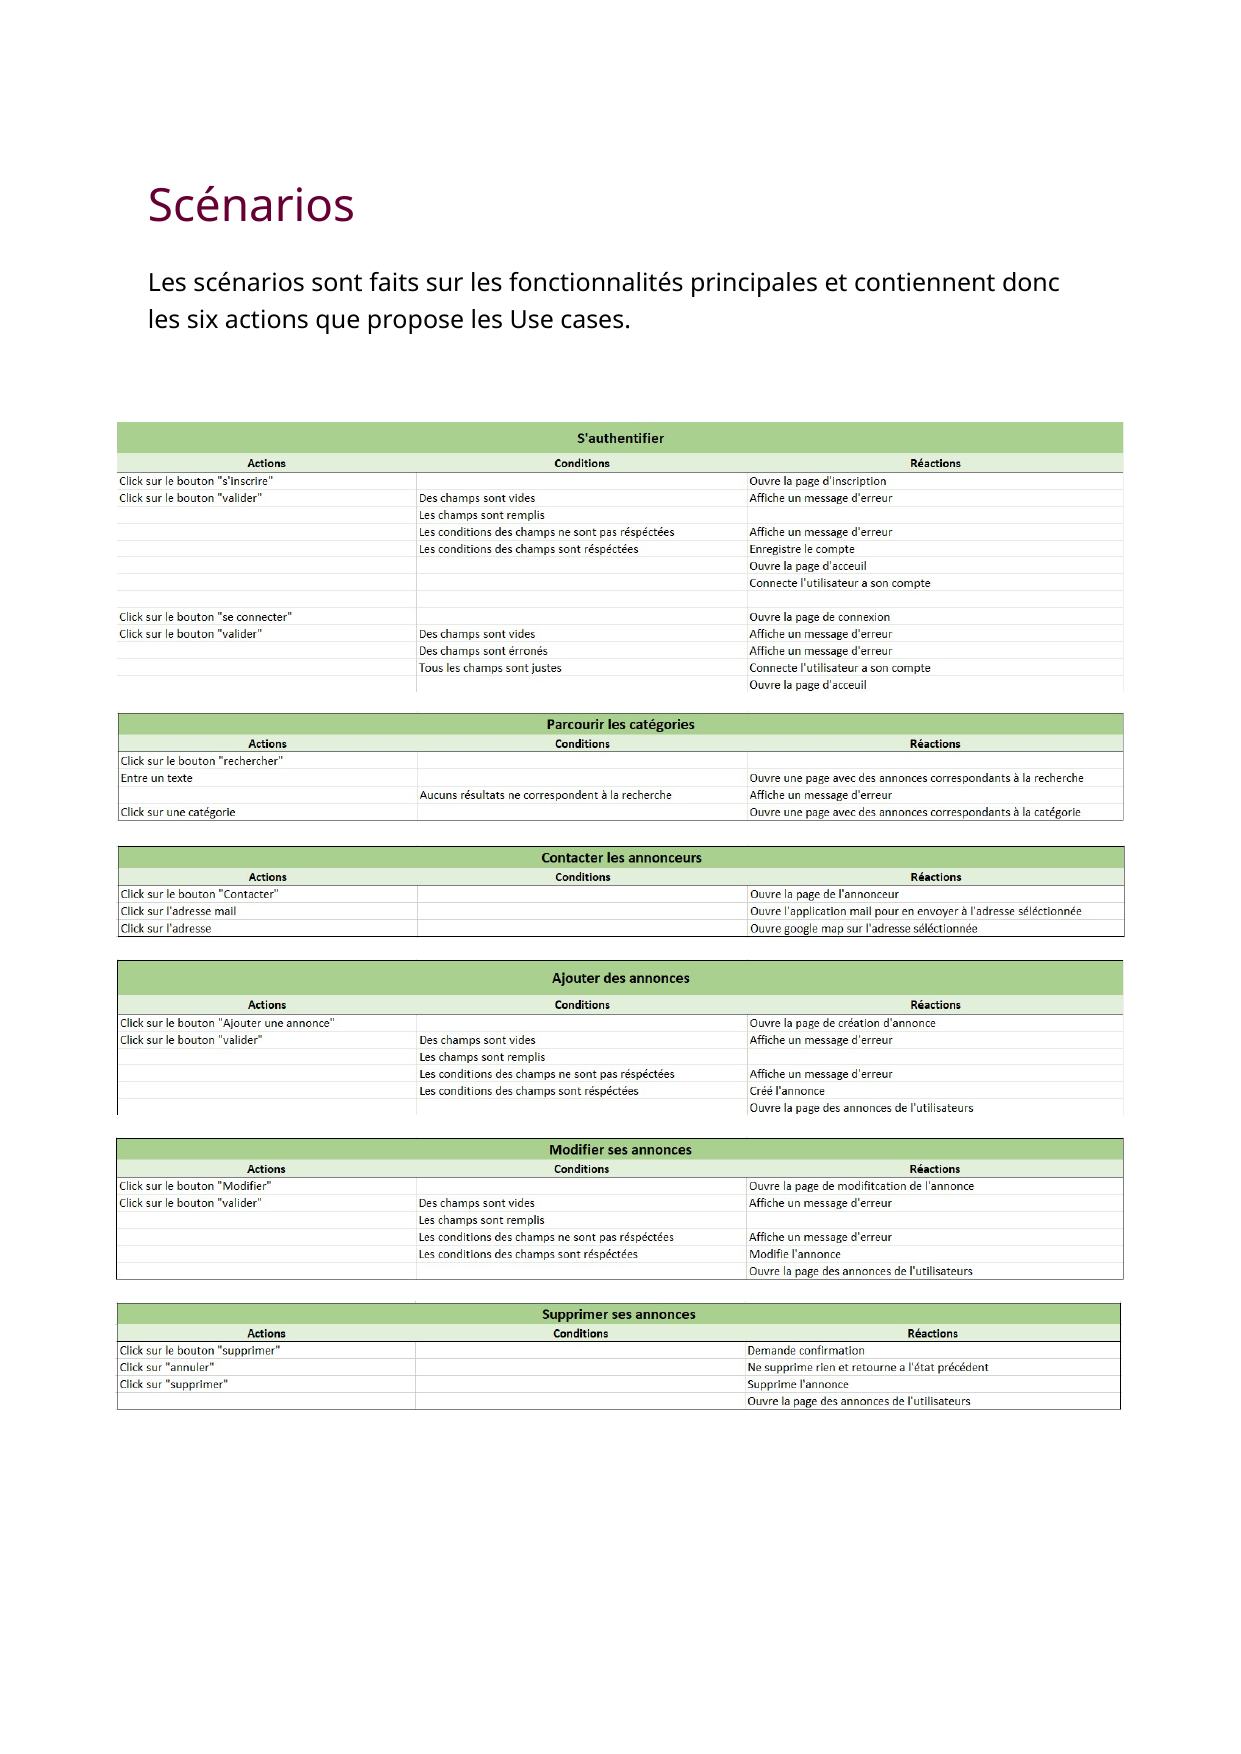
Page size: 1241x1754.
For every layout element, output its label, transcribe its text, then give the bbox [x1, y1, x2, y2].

picture [116, 1137, 1124, 1280]
picture [116, 845, 1125, 938]
text Les scénarios sont faits sur les fonctionnalités principales et contiennent donc les six actions que propose les Use cases. [148, 265, 1093, 336]
subtitle Scénarios [148, 173, 1093, 235]
picture [117, 959, 1124, 1115]
picture [117, 422, 1124, 692]
picture [116, 711, 1124, 821]
picture [115, 1301, 1122, 1410]
